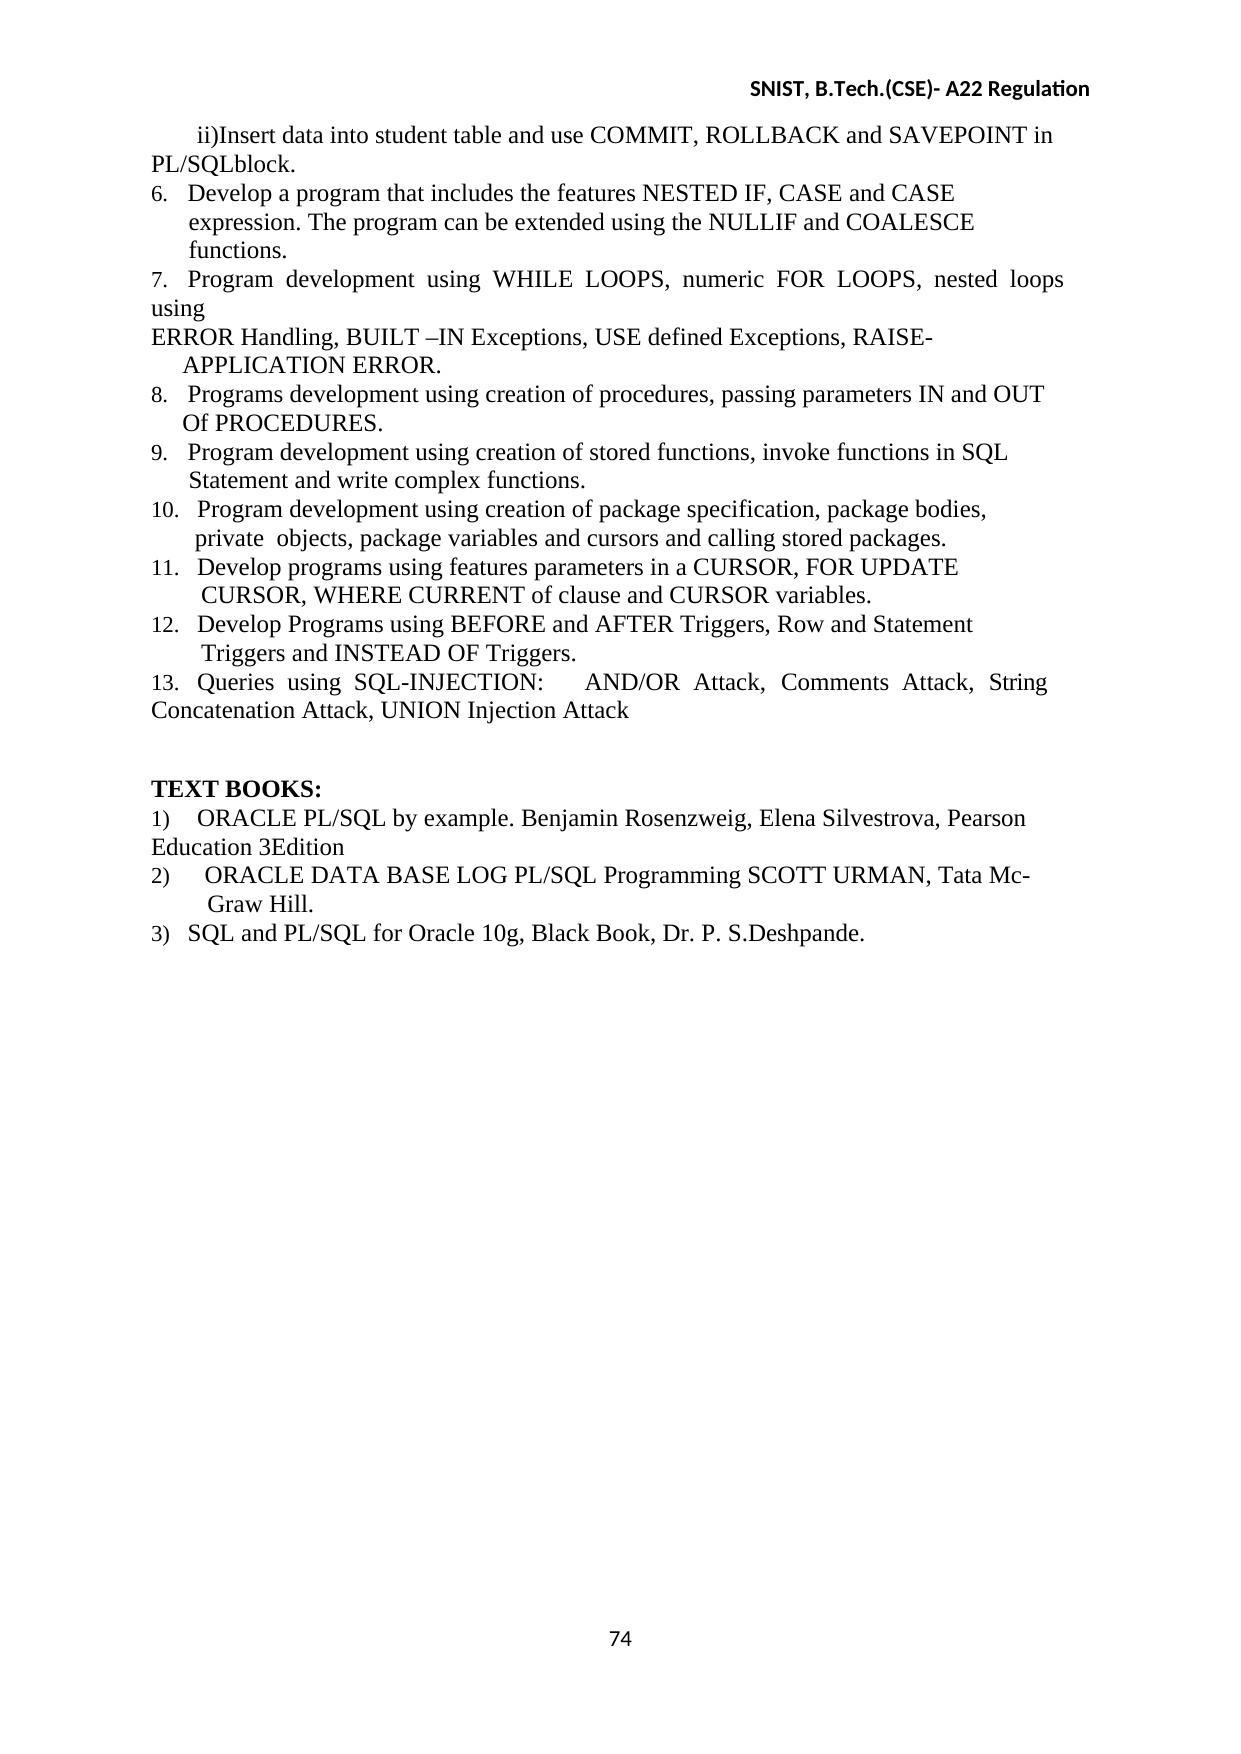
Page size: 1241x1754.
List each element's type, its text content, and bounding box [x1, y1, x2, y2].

list functions. [151, 236, 1066, 264]
list ORACLE DATA BASE LOG PL/SQL Programming SCOTT URMAN, Tata Mc- [151, 861, 1067, 889]
list ii)Insert data into student table and use COMMIT, ROLLBACK and SAVEPOINT in [197, 121, 1066, 149]
list CURSOR, WHERE CURRENT of clause and CURSOR variables. [151, 581, 1066, 609]
list APPLICATION ERROR. [151, 351, 1065, 379]
list Develop Programs using BEFORE and AFTER Triggers, Row and Statement [151, 609, 1066, 638]
list Programs development using creation of procedures, passing parameters IN and OUT [151, 379, 1066, 408]
list Queries using SQL-INJECTION: AND/OR Attack, Comments Attack, String [151, 667, 1066, 696]
list expression. The program can be extended using the NULLIF and COALESCE [151, 207, 1066, 236]
list PL/SQLblock. [151, 149, 1047, 178]
list private objects, package variables and cursors and calling stored packages. [151, 523, 1065, 552]
list Program development using WHILE LOOPS, numeric FOR LOOPS, nested loops using ERROR Handling, BUILT –IN Exceptions, USE defined Exceptions, RAISE- [151, 264, 1065, 351]
subtitle TEXT BOOKS: [151, 774, 1090, 803]
list Concatenation Attack, UNION Injection Attack [151, 696, 1066, 724]
list Program development using creation of stored functions, invoke functions in SQL [151, 437, 1065, 466]
list Graw Hill. [151, 889, 1067, 918]
list ORACLE PL/SQL by example. Benjamin Rosenzweig, Elena Silvestrova, Pearson [151, 803, 1066, 832]
list Develop programs using features parameters in a CURSOR, FOR UPDATE [151, 552, 1066, 581]
list Of PROCEDURES. [151, 408, 1066, 437]
list SQL and PL/SQL for Oracle 10g, Black Book, Dr. P. S.Deshpande. [151, 918, 1090, 947]
list Triggers and INSTEAD OF Triggers. [151, 638, 1066, 667]
list Statement and write complex functions. [151, 466, 1065, 494]
list Program development using creation of package specification, package bodies, [151, 494, 1065, 523]
list Develop a program that includes the features NESTED IF, CASE and CASE [151, 178, 1066, 207]
list Education 3Edition [151, 832, 1066, 861]
